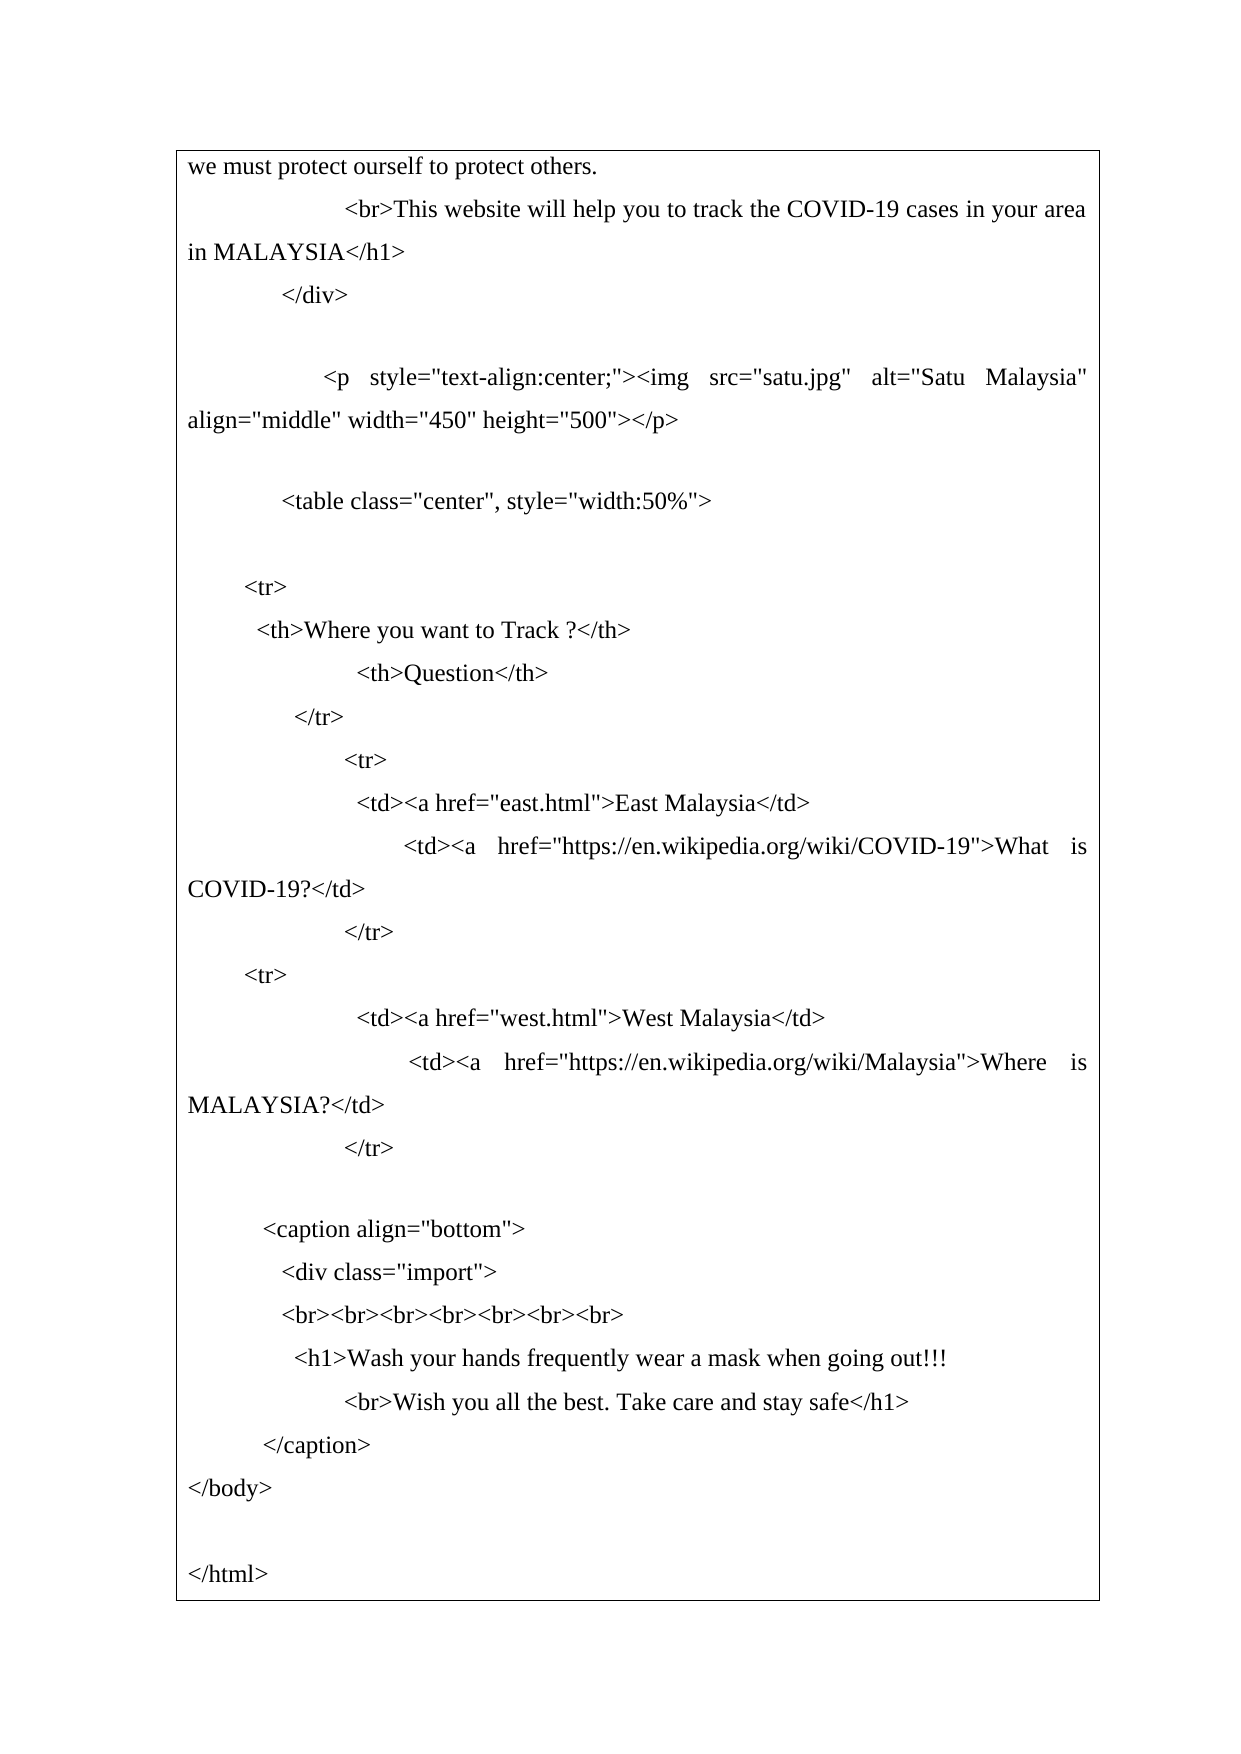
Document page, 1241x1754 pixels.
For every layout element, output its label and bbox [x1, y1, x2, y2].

table_header [177, 151, 1099, 1600]
